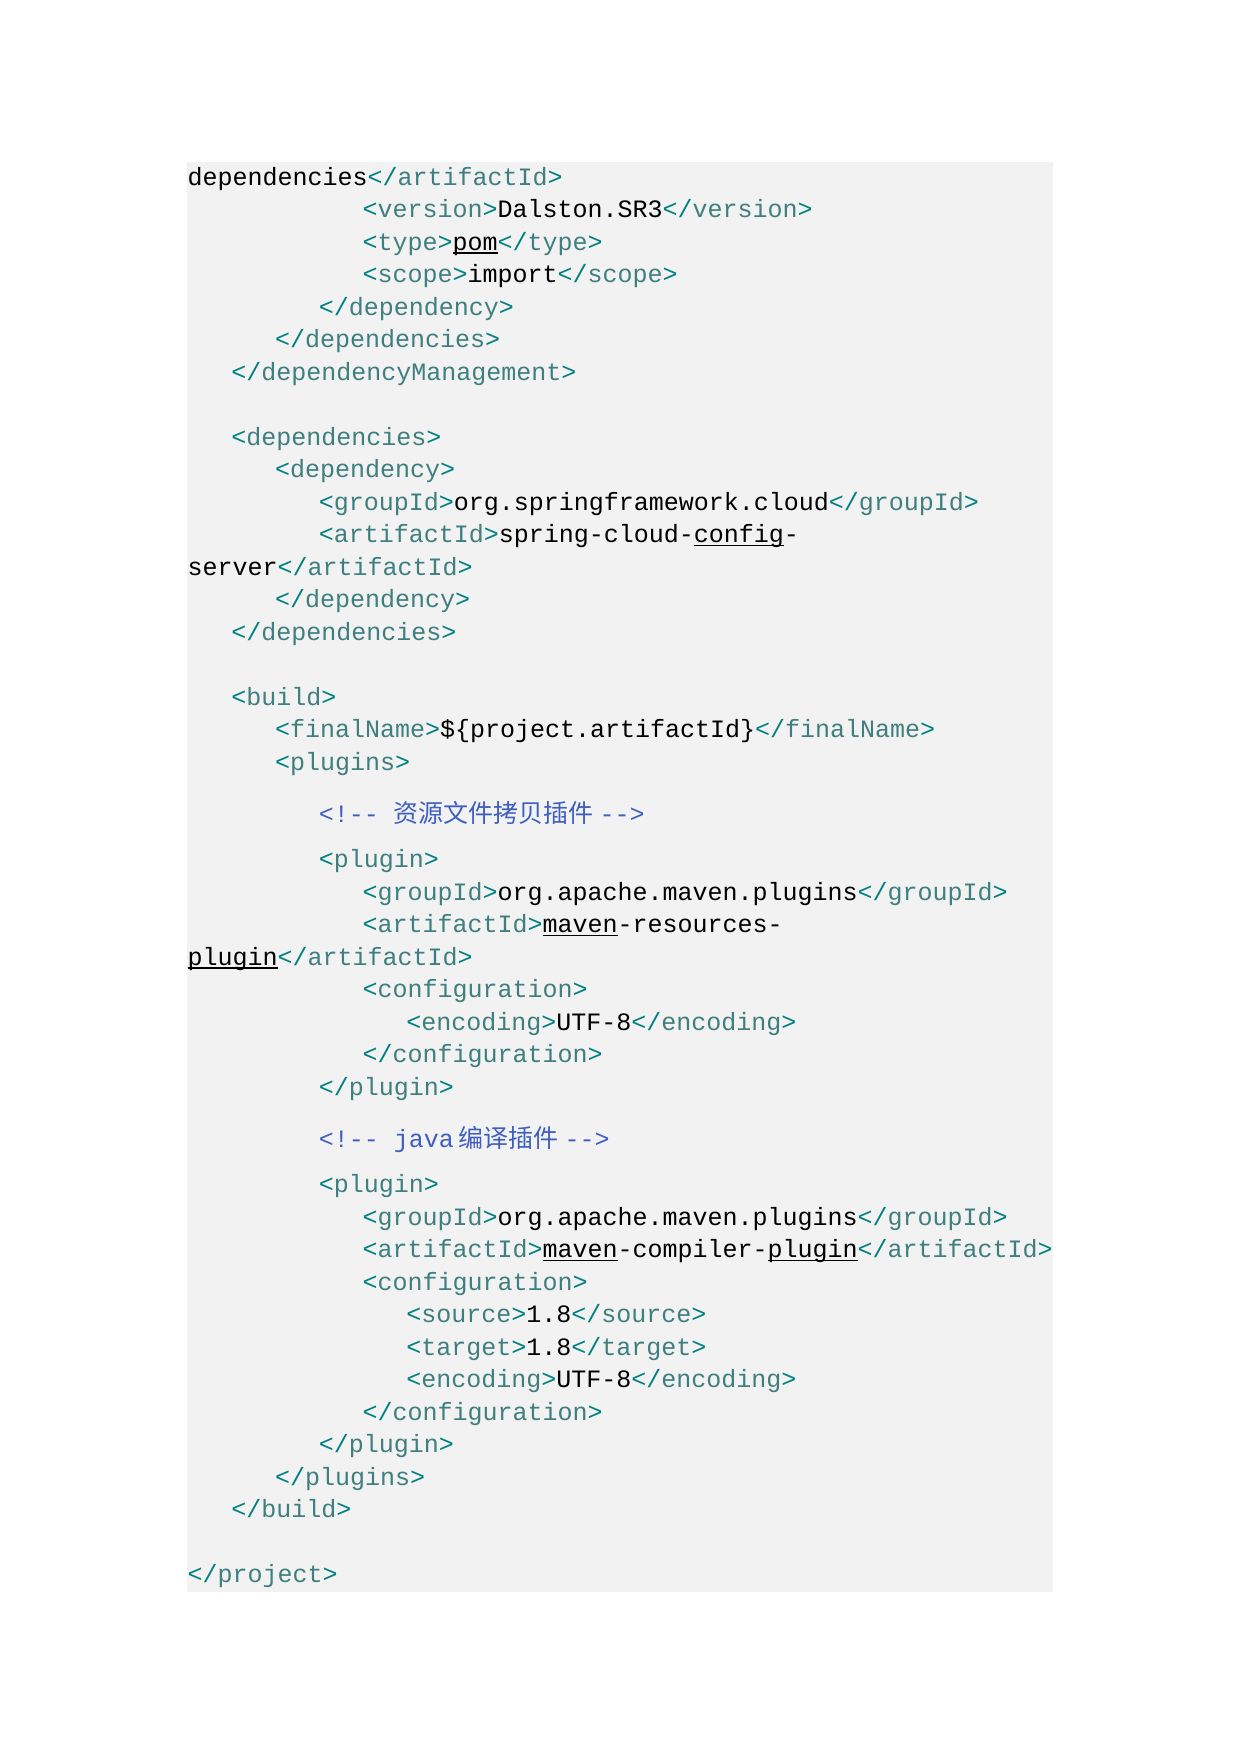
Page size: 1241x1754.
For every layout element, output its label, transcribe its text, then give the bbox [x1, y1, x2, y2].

text <!-- 资源文件拷贝插件 --> [187, 779, 1053, 844]
text </dependencyManagement> [187, 357, 1053, 389]
text <build> [187, 682, 1053, 714]
text <type>pom</type> [187, 227, 1053, 259]
text <configuration> [187, 974, 1053, 1007]
text <plugins> [187, 747, 1053, 779]
text <artifactId>spring-cloud-config-server</artifactId> [187, 519, 1053, 584]
text <scope>import</scope> [187, 259, 1053, 292]
text <finalName>${project.artifactId}</finalName> [187, 714, 1053, 747]
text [187, 162, 1053, 194]
text </dependencies> [187, 324, 1053, 357]
text <groupId>org.springframework.cloud</groupId> [187, 487, 1053, 519]
text <source>1.8</source> [187, 1299, 1053, 1332]
text <version>Dalston.SR3</version> [187, 194, 1053, 227]
text </dependency> [187, 584, 1053, 617]
text <artifactId>maven-compiler-plugin</artifactId> [187, 1234, 1053, 1267]
text </project> [187, 1559, 1053, 1592]
text </dependencies> [187, 617, 1053, 649]
text <encoding>UTF-8</encoding> [187, 1364, 1053, 1397]
text </plugin> [187, 1429, 1053, 1462]
text <dependencies> [187, 422, 1053, 454]
text <plugin> [187, 1169, 1053, 1202]
text <target>1.8</target> [187, 1332, 1053, 1364]
text </build> [187, 1494, 1053, 1527]
text <dependency> [187, 454, 1053, 487]
text </configuration> [187, 1039, 1053, 1072]
text <groupId>org.apache.maven.plugins</groupId> [187, 1202, 1053, 1234]
text <artifactId>maven-resources-plugin</artifactId> [187, 909, 1053, 974]
text <groupId>org.apache.maven.plugins</groupId> [187, 877, 1053, 909]
text <encoding>UTF-8</encoding> [187, 1007, 1053, 1039]
text </configuration> [187, 1397, 1053, 1429]
text </dependency> [187, 292, 1053, 324]
text </plugin> [187, 1072, 1053, 1104]
text <!-- java编译插件 --> [187, 1104, 1053, 1169]
text <plugin> [187, 844, 1053, 877]
text <configuration> [187, 1267, 1053, 1299]
text </plugins> [187, 1462, 1053, 1494]
